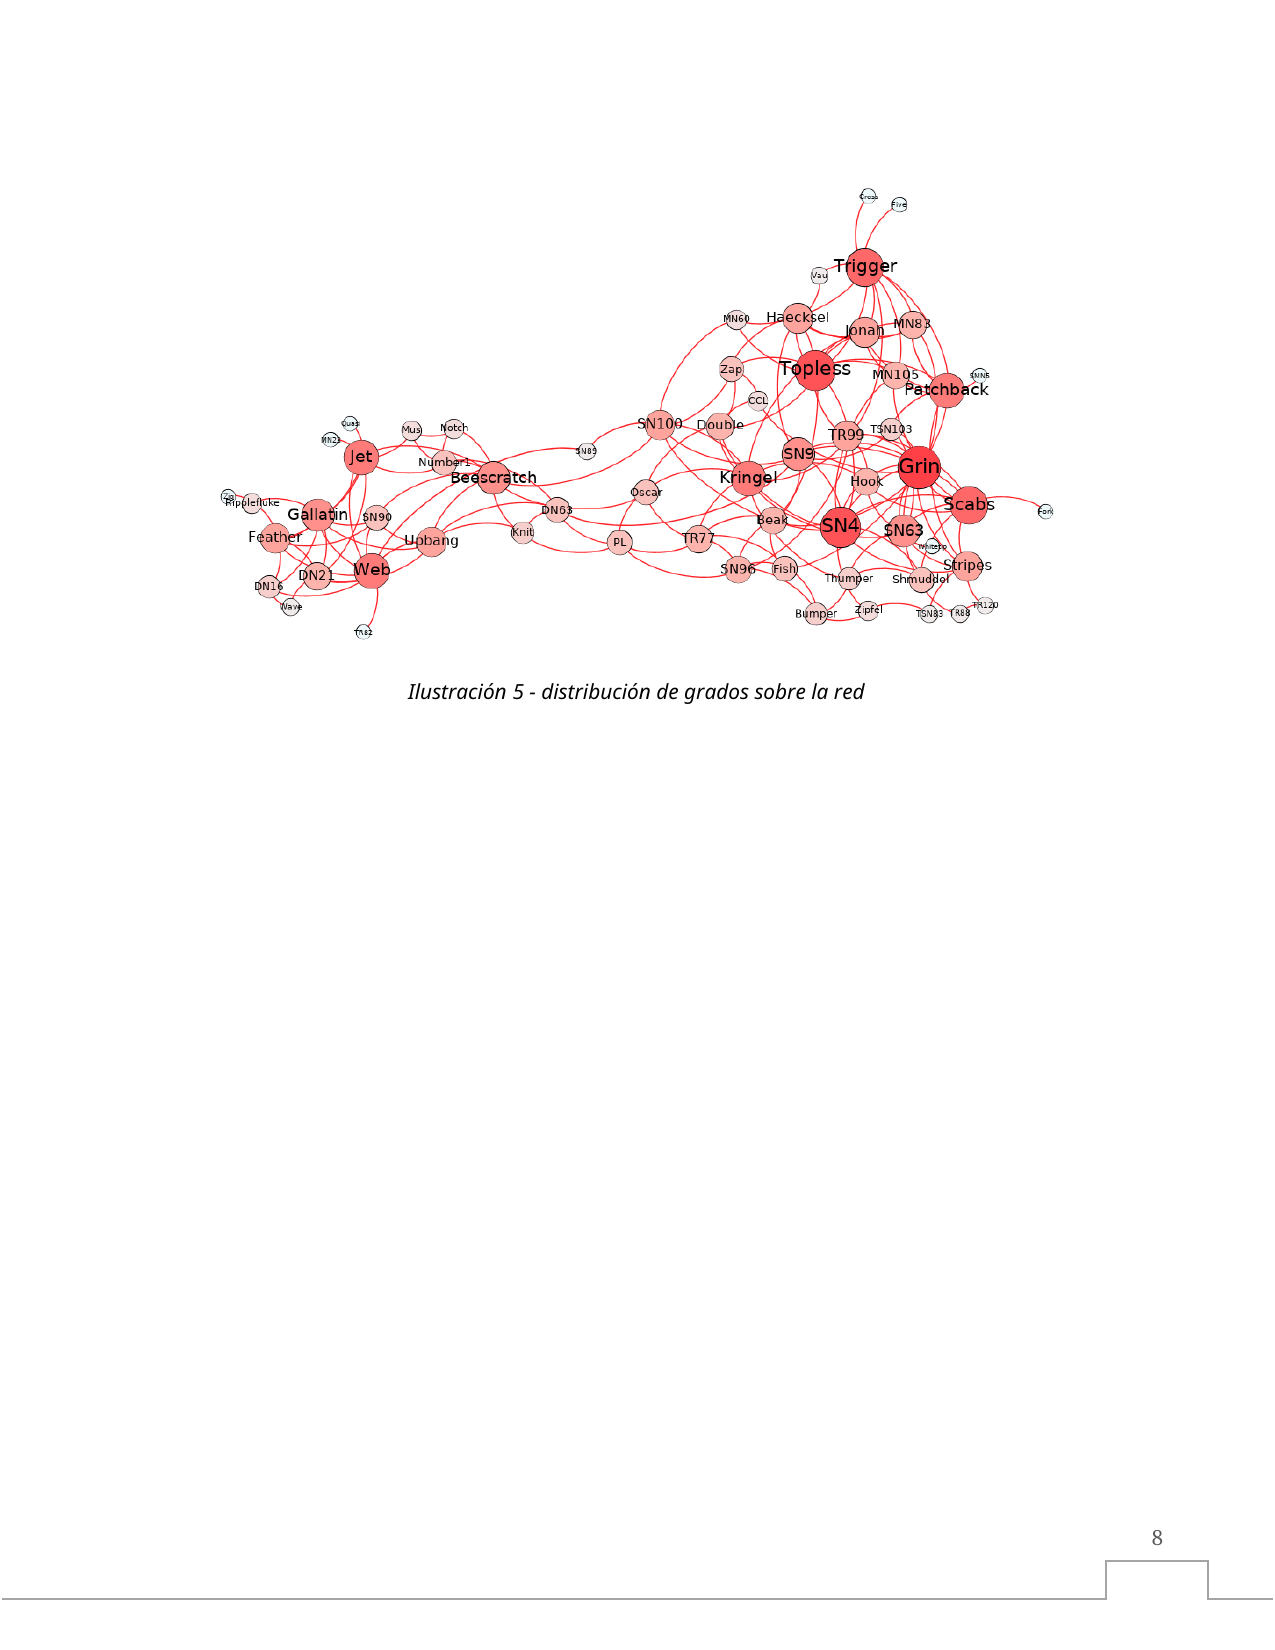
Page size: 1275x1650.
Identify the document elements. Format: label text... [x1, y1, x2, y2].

text Ilustración 5 - distribución de grados sobre la red [187, 677, 1087, 706]
picture [187, 180, 1086, 654]
